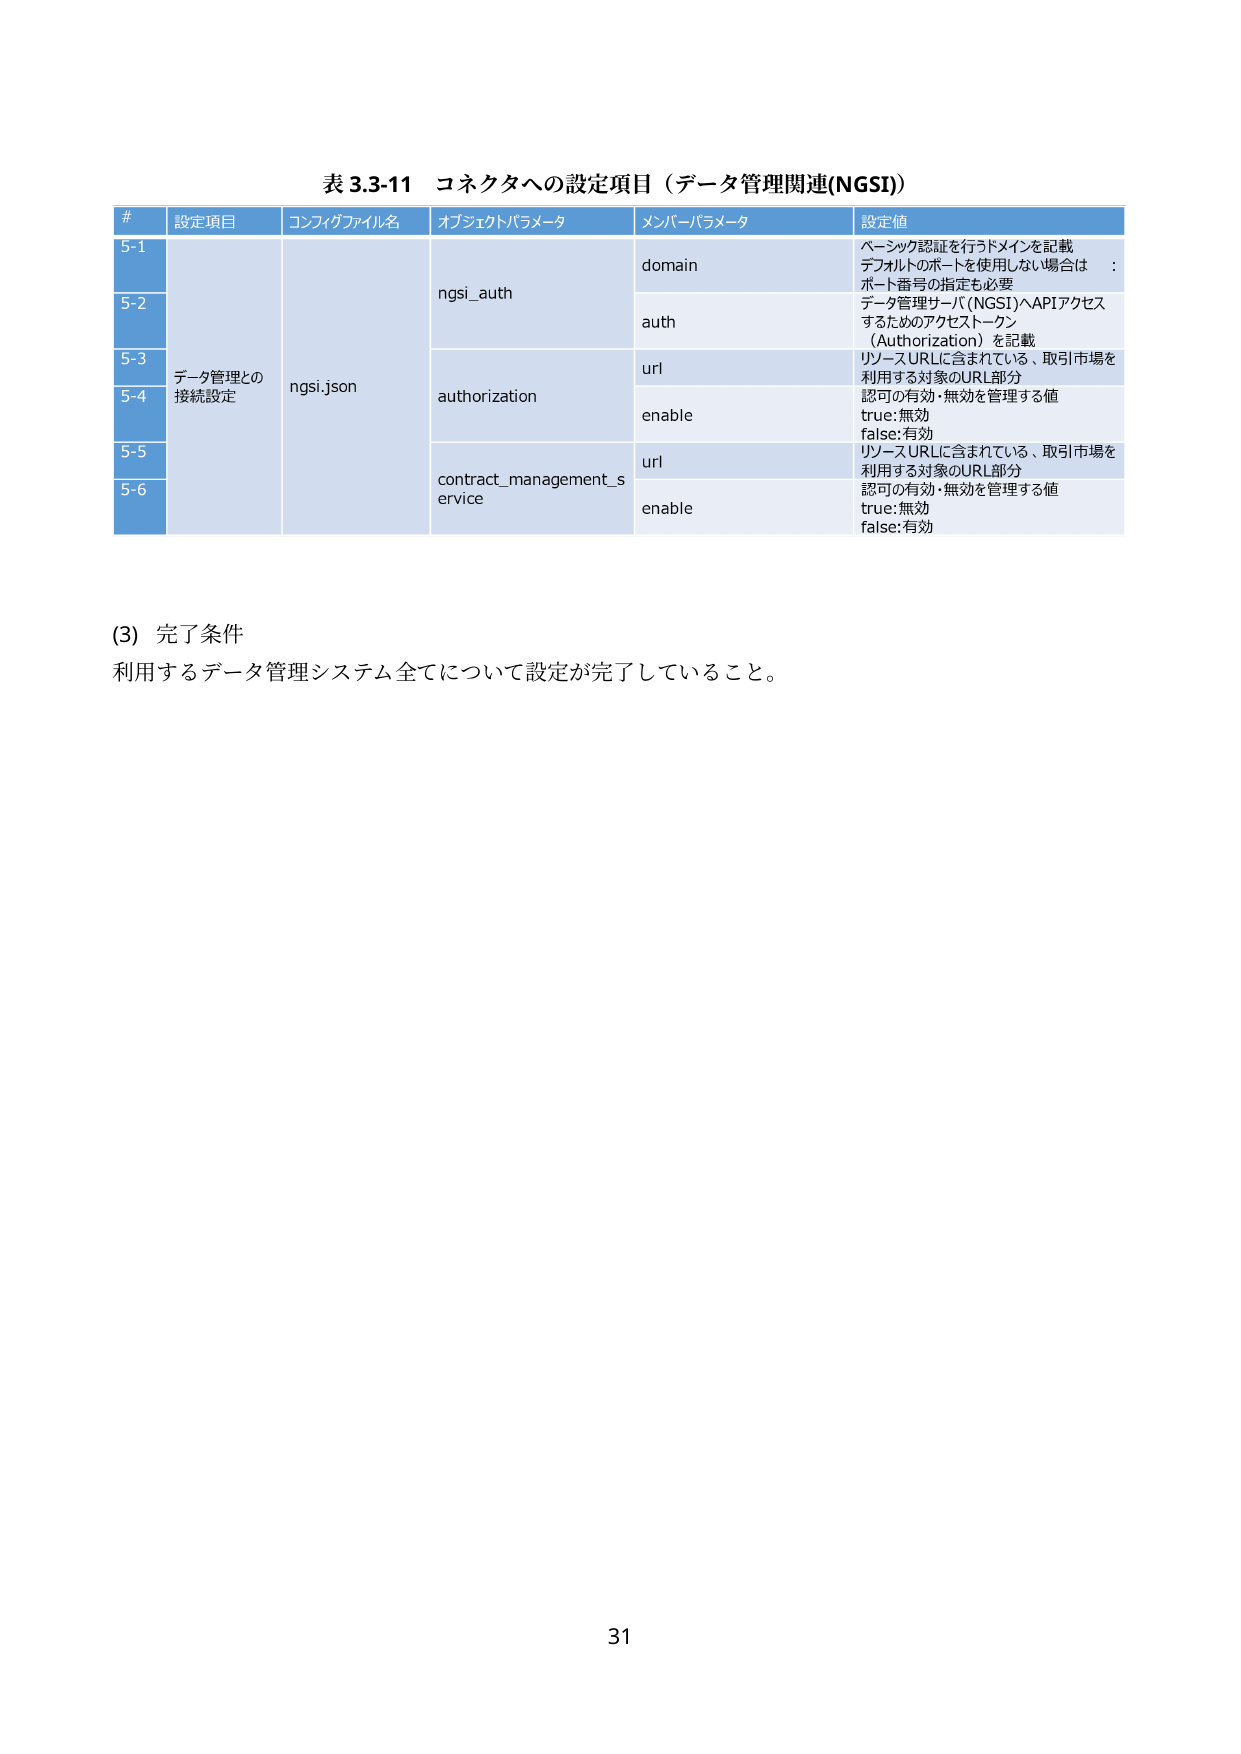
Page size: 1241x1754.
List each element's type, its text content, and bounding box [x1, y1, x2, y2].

subtitle 完了条件 [112, 614, 1128, 652]
picture [112, 202, 1128, 546]
text 利用するデータ管理システム全てについて設定が完了していること。 [112, 652, 1128, 689]
